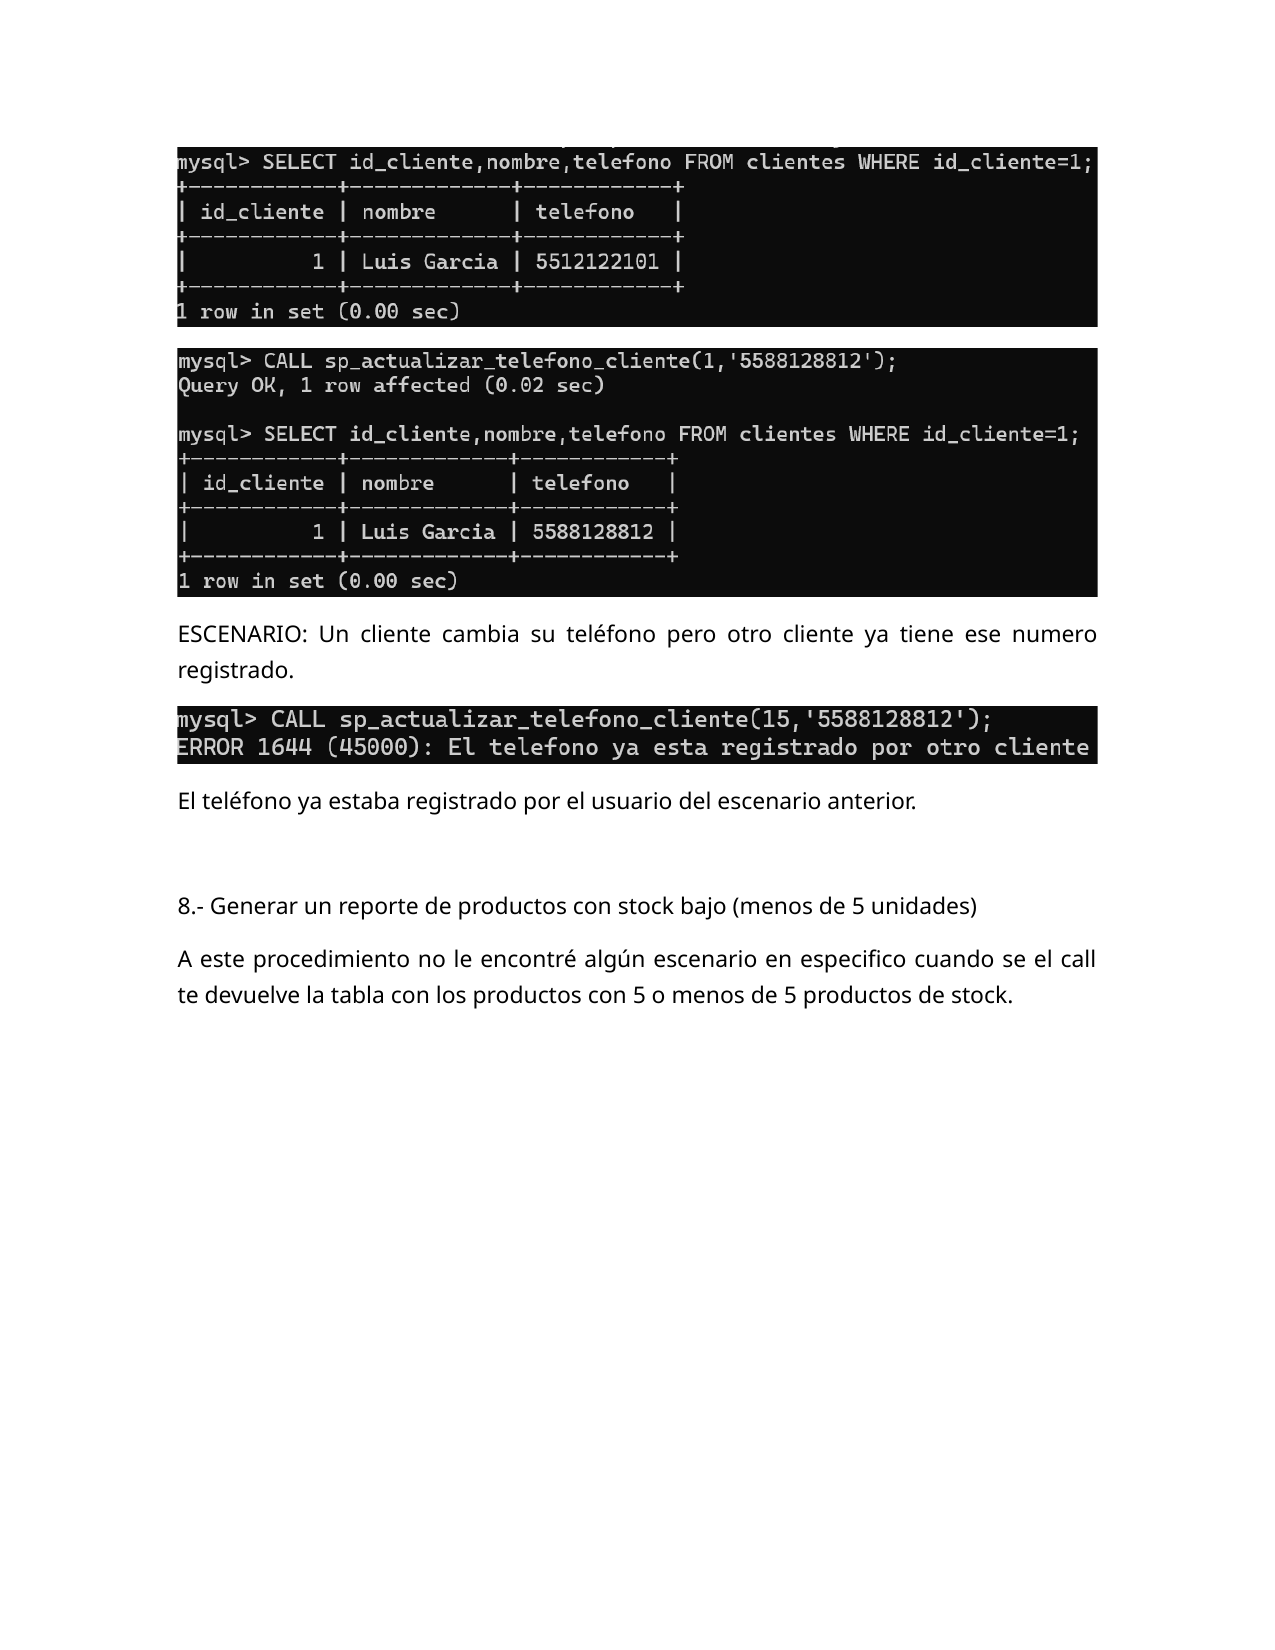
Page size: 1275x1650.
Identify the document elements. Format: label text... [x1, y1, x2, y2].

picture [177, 706, 1098, 764]
text A este procedimiento no le encontré algún escenario en especifico cuando se el call te devuelve la tabla con los productos con 5 o menos de 5 productos de stock. [177, 943, 1098, 1010]
text El teléfono ya estaba registrado por el usuario del escenario anterior. [177, 785, 1098, 816]
text ESCENARIO: Un cliente cambia su teléfono pero otro cliente ya tiene ese numero registrado. [177, 618, 1098, 686]
picture [177, 147, 1098, 327]
text 8.- Generar un reporte de productos con stock bajo (menos de 5 unidades) [177, 890, 1098, 922]
picture [177, 348, 1098, 597]
